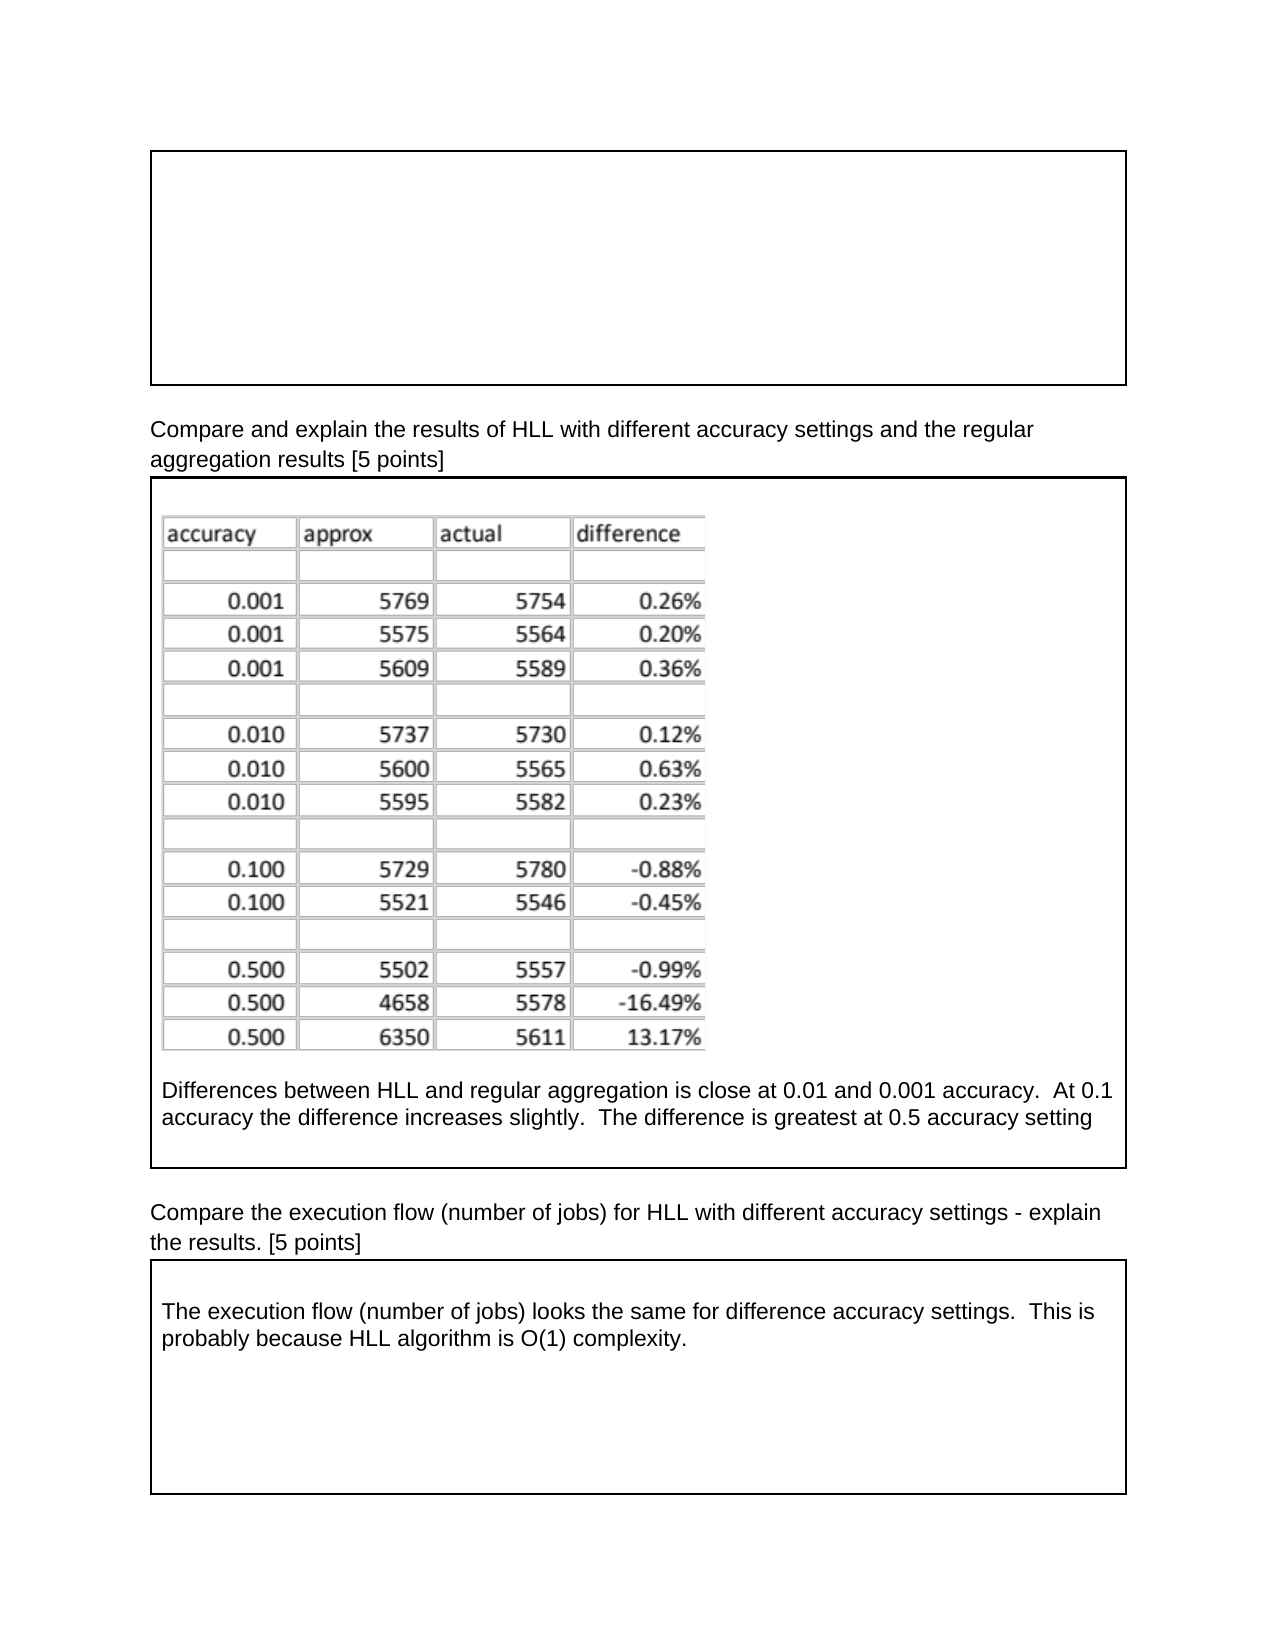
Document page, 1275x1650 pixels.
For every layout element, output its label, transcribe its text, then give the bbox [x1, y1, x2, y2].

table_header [152, 152, 1125, 384]
text Compare the execution flow (number of jobs) for HLL with different accuracy settings - explain the results. [5 points] [150, 1199, 1125, 1255]
table_header Differences between HLL and regular aggregation is close at 0.01 and 0.001 accuracy. At 0.1 accuracy the difference increases slightly. The difference is greatest at 0.5 accuracy setting [152, 479, 1125, 1167]
text Compare and explain the results of HLL with different accuracy settings and the regular aggregation results [5 points] [150, 416, 1125, 473]
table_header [152, 1261, 1125, 1493]
